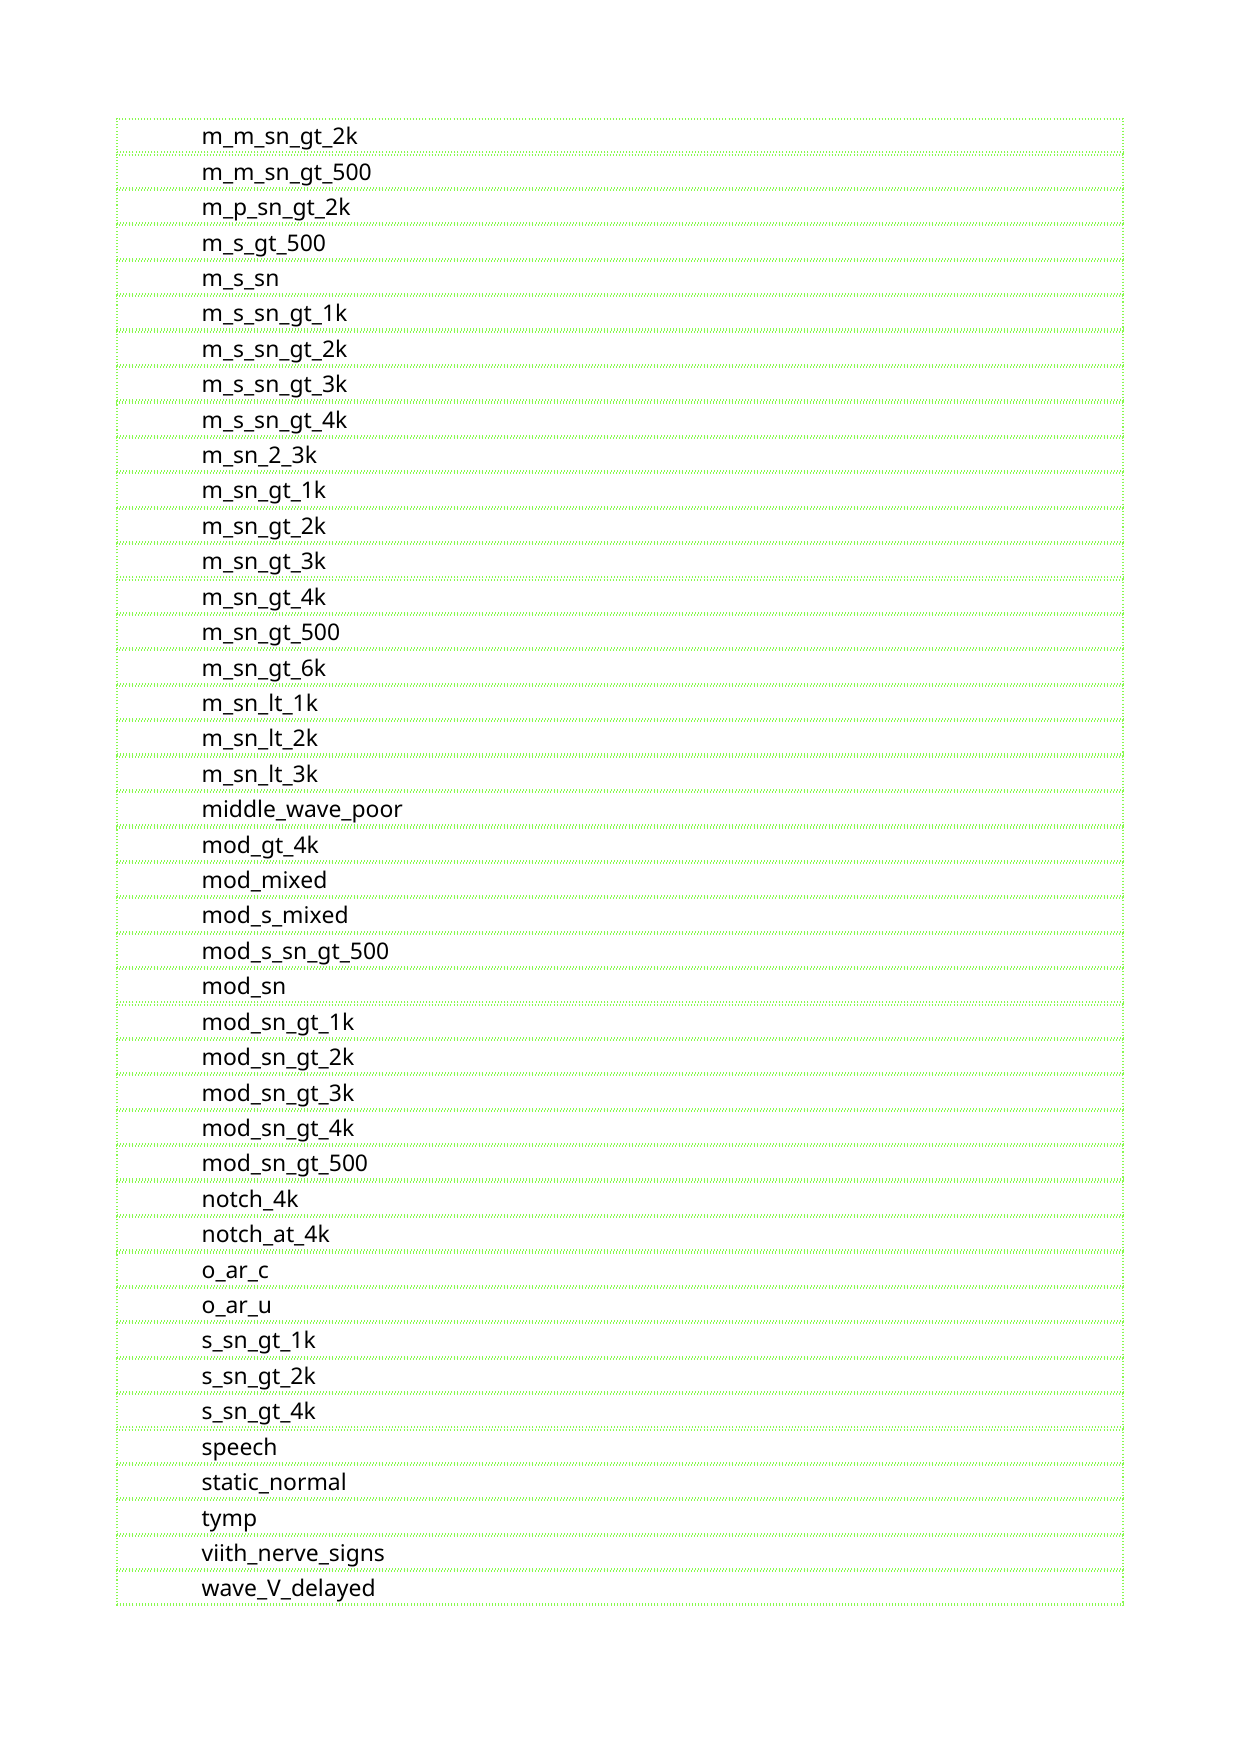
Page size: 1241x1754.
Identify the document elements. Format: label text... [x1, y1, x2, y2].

text m_s_gt_500 [116, 224, 1124, 260]
text mod_s_mixed [116, 897, 1124, 933]
text m_sn_gt_3k [116, 543, 1124, 578]
text mod_sn_gt_500 [116, 1145, 1124, 1181]
text m_sn_gt_1k [116, 472, 1124, 508]
text mod_mixed [116, 862, 1124, 897]
text m_sn_gt_500 [116, 614, 1124, 649]
text middle_wave_poor [116, 791, 1124, 826]
text m_m_sn_gt_2k [116, 118, 1124, 153]
text s_sn_gt_2k [116, 1358, 1124, 1393]
text m_sn_2_3k [116, 437, 1124, 472]
text m_sn_lt_2k [116, 720, 1124, 756]
text mod_sn [116, 968, 1124, 1003]
text speech [116, 1428, 1124, 1464]
text m_sn_gt_4k [116, 578, 1124, 614]
text m_s_sn_gt_1k [116, 295, 1124, 331]
text mod_sn_gt_2k [116, 1039, 1124, 1074]
text m_s_sn_gt_2k [116, 331, 1124, 366]
text m_m_sn_gt_500 [116, 153, 1124, 189]
text m_sn_gt_6k [116, 649, 1124, 685]
text m_s_sn [116, 260, 1124, 295]
text notch_4k [116, 1181, 1124, 1216]
text m_p_sn_gt_2k [116, 189, 1124, 224]
text m_s_sn_gt_3k [116, 366, 1124, 401]
text m_sn_gt_2k [116, 508, 1124, 543]
text o_ar_u [116, 1287, 1124, 1322]
text viith_nerve_signs [116, 1535, 1124, 1570]
text s_sn_gt_1k [116, 1322, 1124, 1358]
text wave_V_delayed [116, 1570, 1124, 1606]
text mod_sn_gt_3k [116, 1074, 1124, 1110]
text s_sn_gt_4k [116, 1393, 1124, 1428]
text m_s_sn_gt_4k [116, 401, 1124, 437]
text m_sn_lt_1k [116, 685, 1124, 720]
text mod_gt_4k [116, 826, 1124, 862]
text mod_sn_gt_4k [116, 1110, 1124, 1145]
text static_normal [116, 1464, 1124, 1499]
text notch_at_4k [116, 1216, 1124, 1251]
text m_sn_lt_3k [116, 756, 1124, 791]
text o_ar_c [116, 1251, 1124, 1287]
text tymp [116, 1499, 1124, 1535]
text mod_sn_gt_1k [116, 1003, 1124, 1039]
text mod_s_sn_gt_500 [116, 933, 1124, 968]
